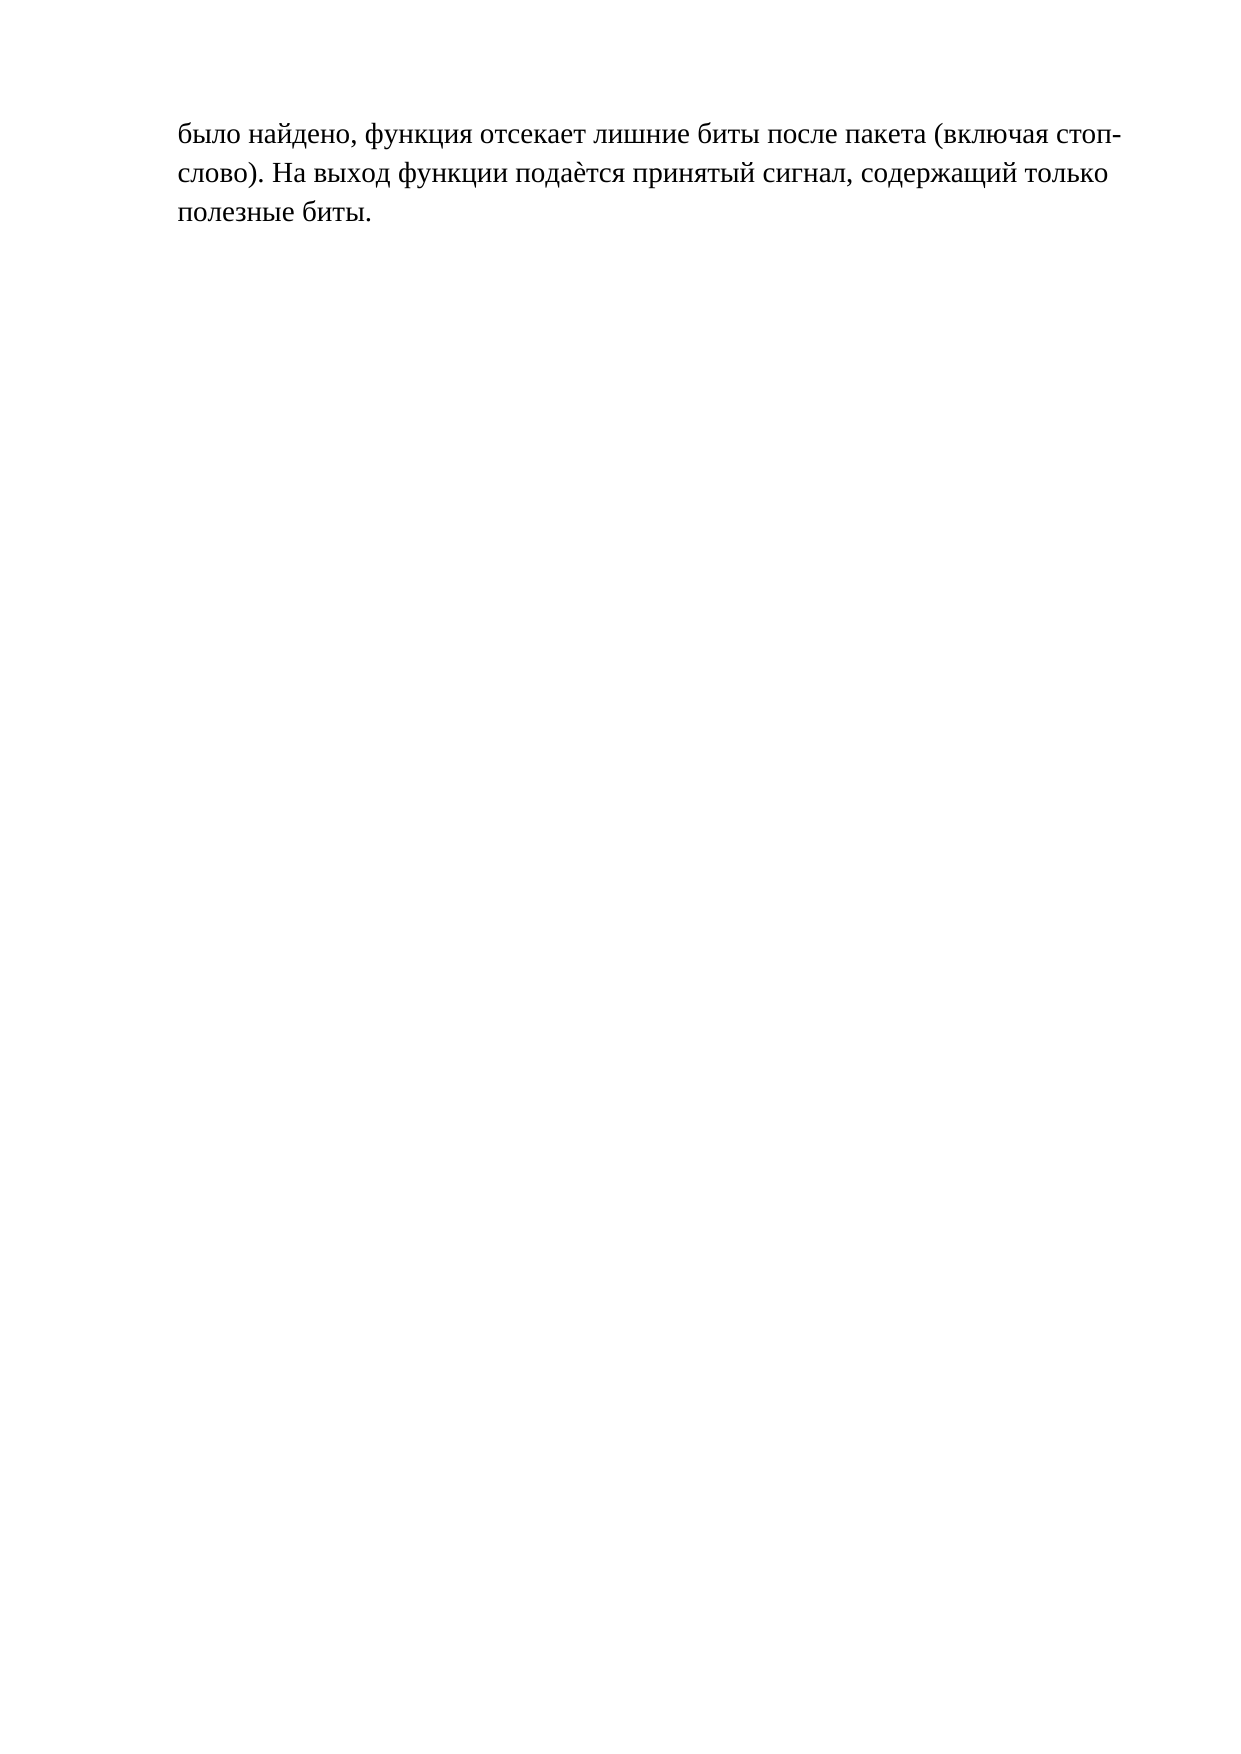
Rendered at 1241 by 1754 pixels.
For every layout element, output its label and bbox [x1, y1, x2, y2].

text [177, 117, 1149, 227]
